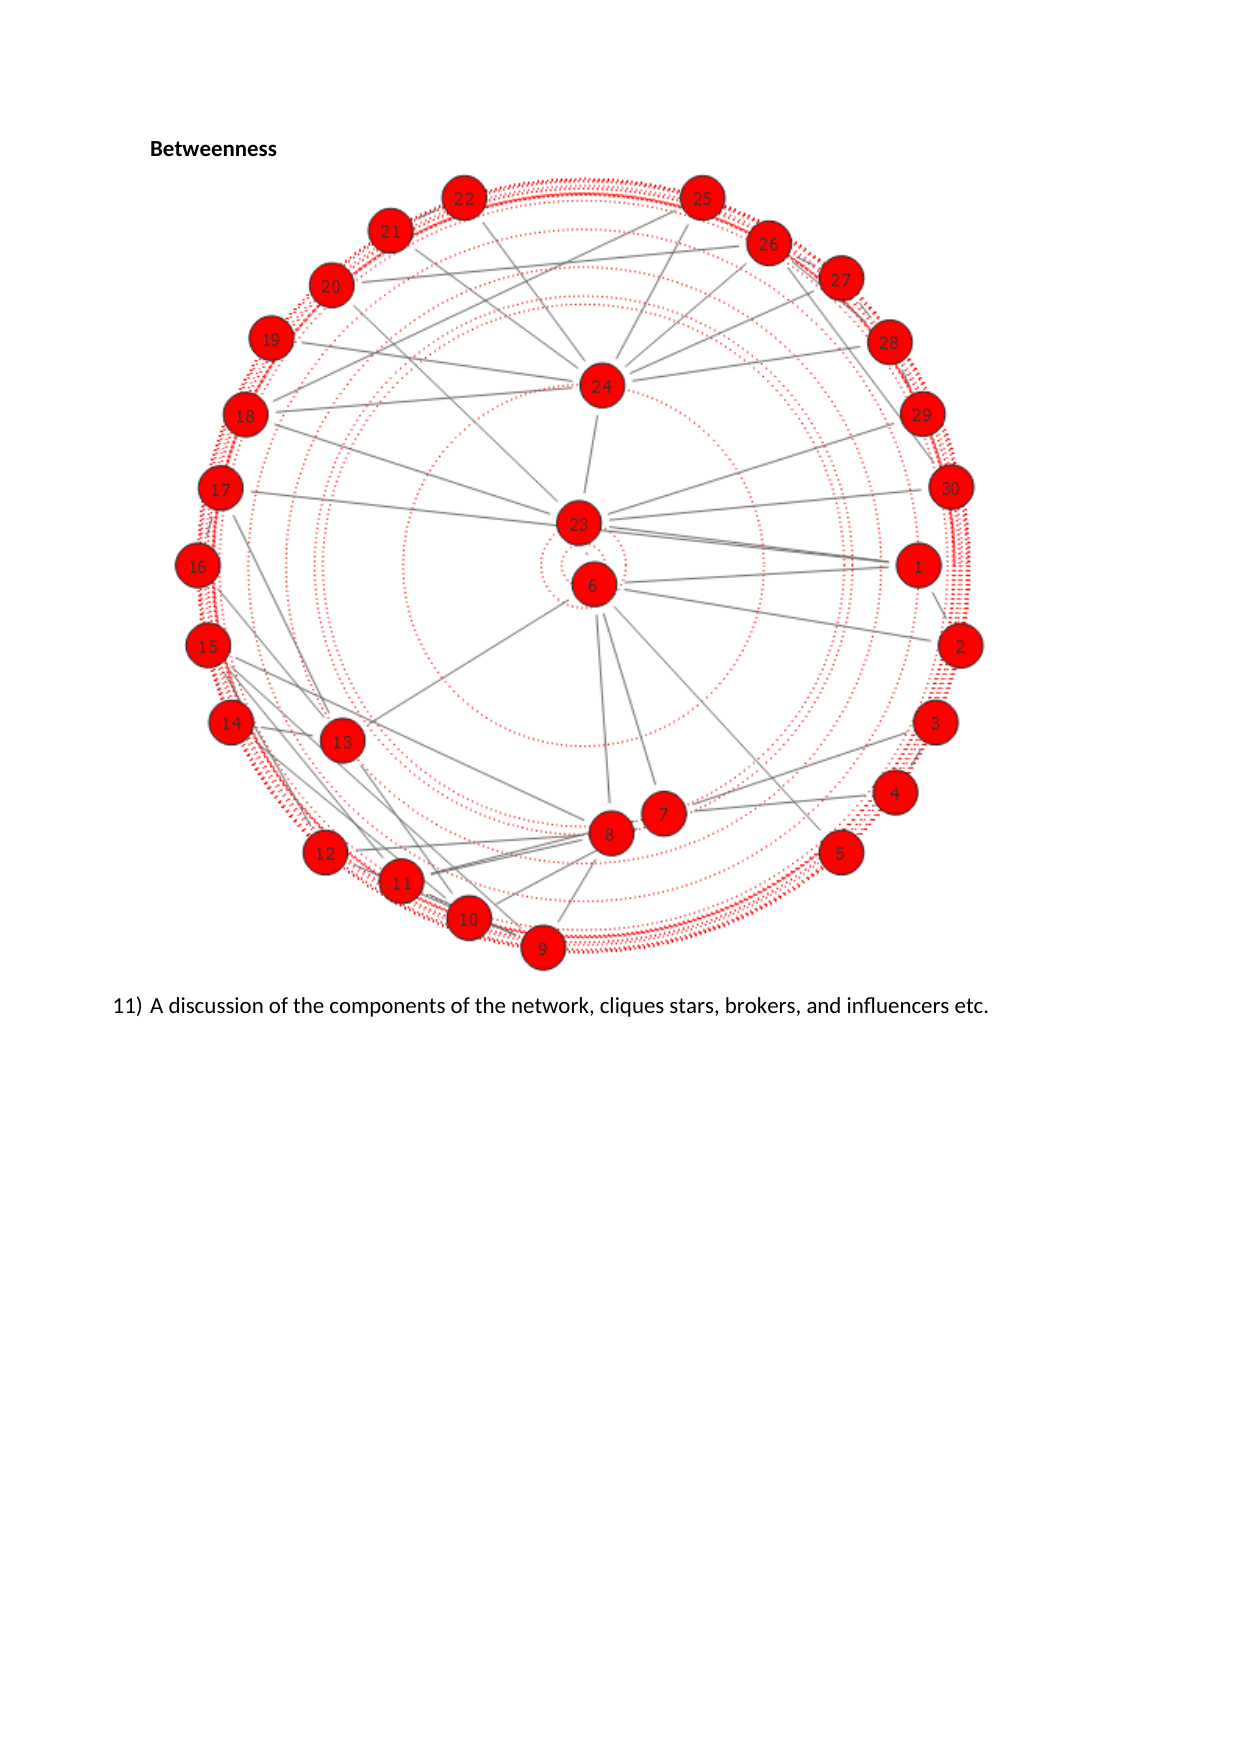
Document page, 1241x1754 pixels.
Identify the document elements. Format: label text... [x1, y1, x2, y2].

list Betweenness [150, 134, 1165, 162]
picture [150, 164, 1016, 990]
list A discussion of the components of the network, cliques stars, brokers, and influencers etc. [112, 991, 1165, 1019]
